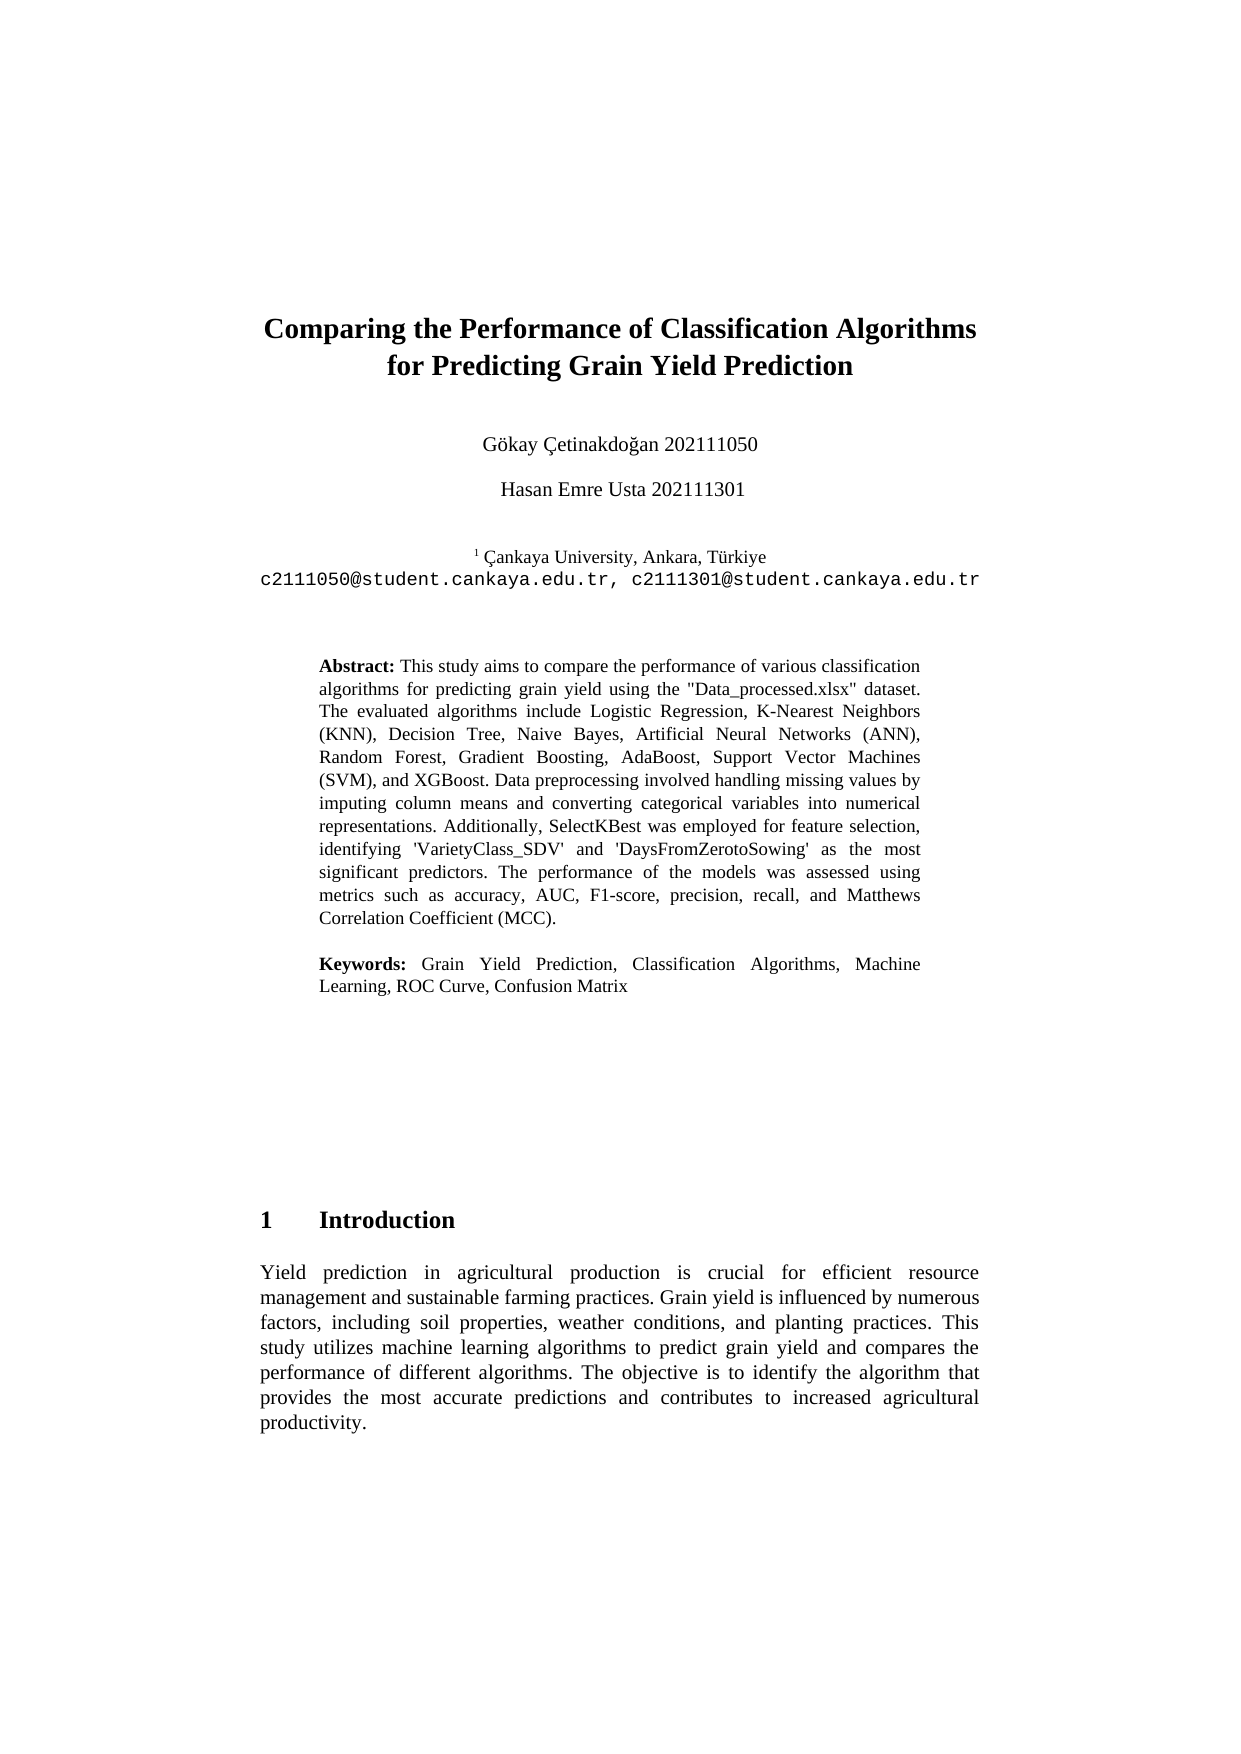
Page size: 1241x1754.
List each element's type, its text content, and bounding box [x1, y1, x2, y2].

text Gökay Çetinakdoğan 202111050 [260, 432, 980, 456]
text 1 Çankaya University, Ankara, Türkiye [260, 545, 980, 568]
text Hasan Emre Usta 202111301 [260, 477, 980, 501]
text Yield prediction in agricultural production is crucial for efficient resource management and sustainable farming practices. Grain yield is influenced by numerous factors, including soil properties, weather conditions, and planting practices. This study utilizes machine learning algorithms to predict grain yield and compares the performance of different algorithms. The objective is to identify the algorithm that provides the most accurate predictions and contributes to increased agricultural productivity. [260, 1259, 980, 1434]
subtitle Introduction [260, 1203, 980, 1234]
text Abstract: This study aims to compare the performance of various classification algorithms for predicting grain yield using the "Data_processed.xlsx" dataset. The evaluated algorithms include Logistic Regression, K-Nearest Neighbors (KNN), Decision Tree, Naive Bayes, Artificial Neural Networks (ANN), Random Forest, Gradient Boosting, AdaBoost, Support Vector Machines (SVM), and XGBoost. Data preprocessing involved handling missing values by imputing column means and converting categorical variables into numerical representations. Additionally, SelectKBest was employed for feature selection, identifying 'VarietyClass_SDV' and 'DaysFromZerotoSowing' as the most significant predictors. The performance of the models was assessed using metrics such as accuracy, AUC, F1-score, precision, recall, and Matthews Correlation Coefficient (MCC). [319, 653, 921, 928]
title Comparing the Performance of Classification Algorithms for Predicting Grain Yield Prediction [260, 307, 980, 382]
text Keywords: Grain Yield Prediction, Classification Algorithms, Machine Learning, ROC Curve, Confusion Matrix [319, 951, 921, 997]
text c2111050@student.cankaya.edu.tr, c2111301@student.cankaya.edu.tr [260, 568, 980, 591]
